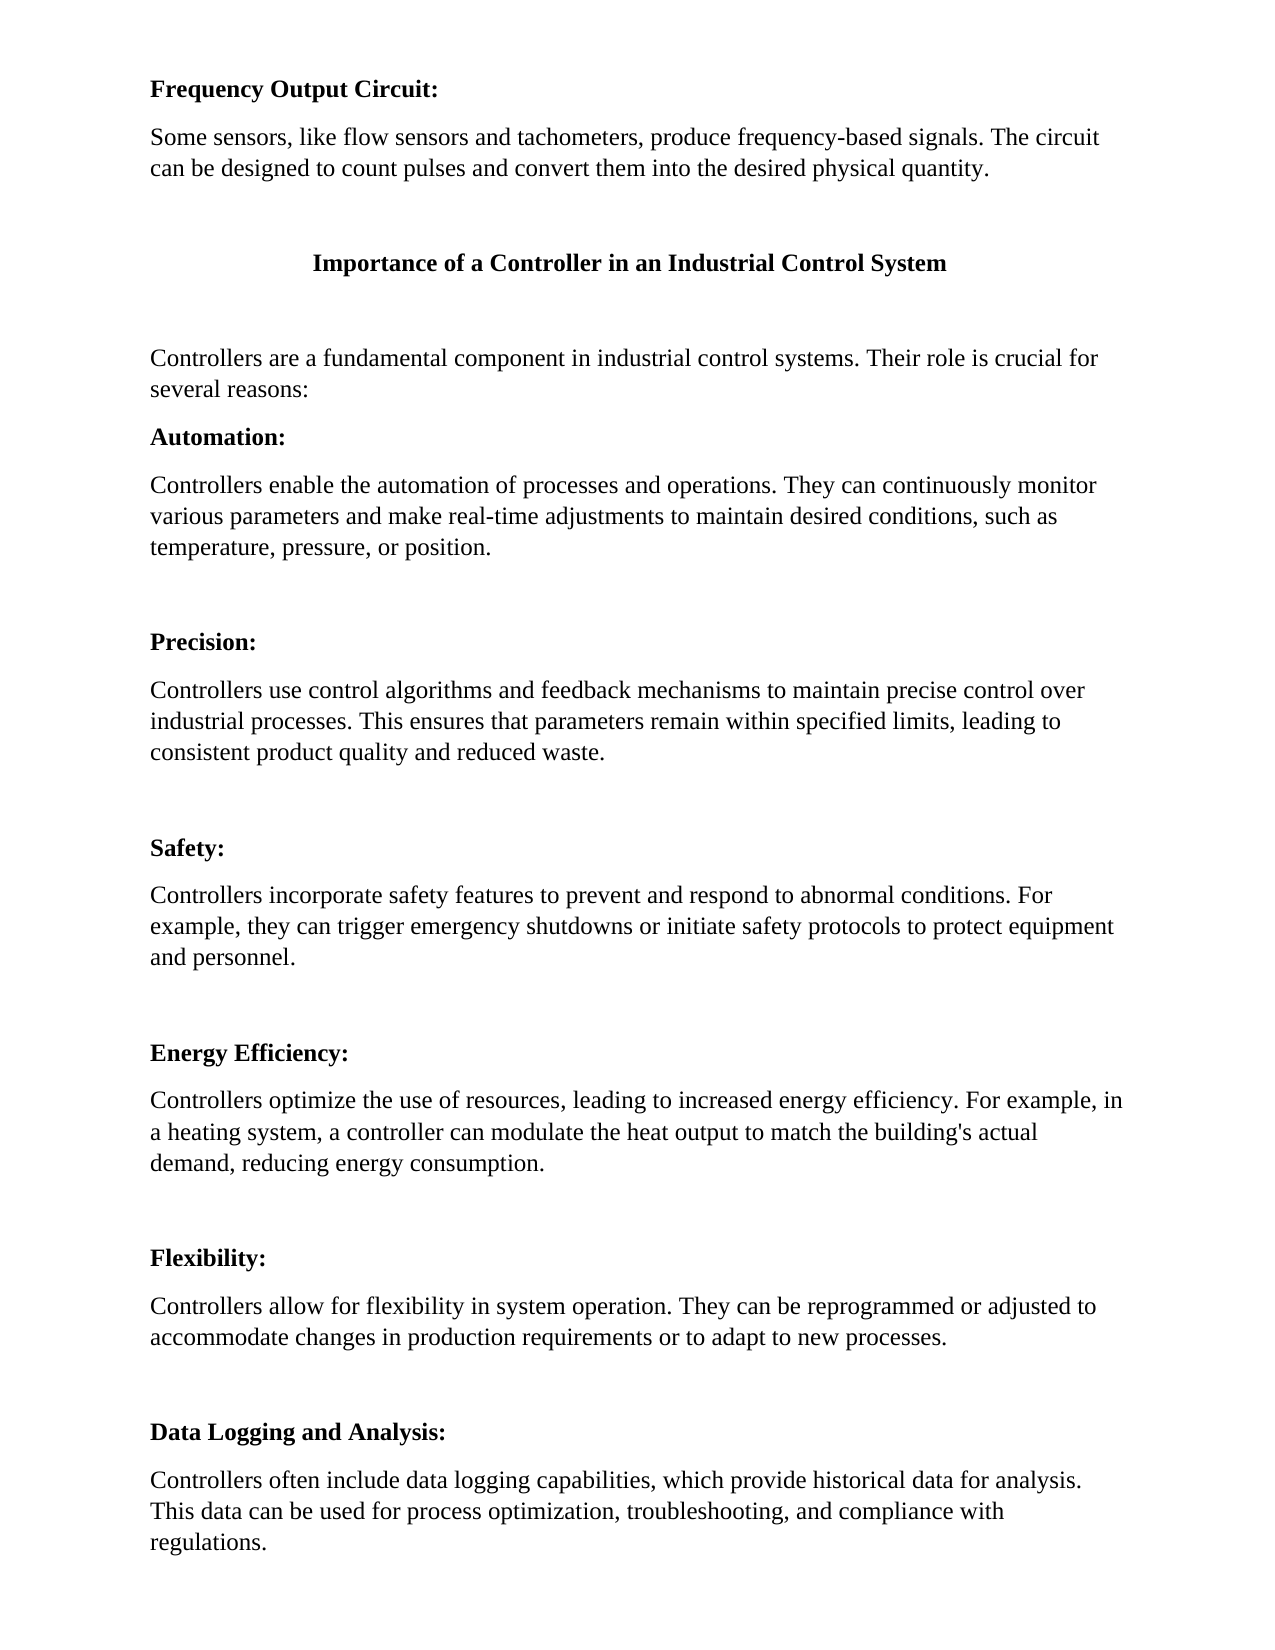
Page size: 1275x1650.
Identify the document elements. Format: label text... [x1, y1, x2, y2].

text Frequency Output Circuit: [150, 74, 1125, 103]
text Safety: [150, 833, 1125, 861]
text Flexibility: [150, 1243, 1125, 1272]
text Controllers optimize the use of resources, leading to increased energy efficiency. For example, in a heating system, a controller can modulate the heat output to match the building's actual demand, reducing energy consumption. [150, 1086, 1125, 1176]
text Precision: [150, 627, 1125, 656]
text Importance of a Controller in an Industrial Control System [150, 248, 1125, 277]
text Controllers allow for flexibility in system operation. They can be reprogrammed or adjusted to accommodate changes in production requirements or to adapt to new processes. [150, 1291, 1125, 1351]
text Data Logging and Analysis: [150, 1417, 1125, 1446]
text Some sensors, like flow sensors and tachometers, produce frequency-based signals. The circuit can be designed to count pulses and convert them into the desired physical quantity. [150, 122, 1125, 181]
text Automation: [150, 422, 1125, 451]
text Controllers use control algorithms and feedback mechanisms to maintain precise control over industrial processes. This ensures that parameters remain within specified limits, leading to consistent product quality and reduced waste. [150, 675, 1125, 766]
text Controllers often include data logging capabilities, which provide historical data for analysis. This data can be used for process optimization, troubleshooting, and compliance with regulations. [150, 1465, 1125, 1556]
text Controllers incorporate safety features to prevent and respond to abnormal conditions. For example, they can trigger emergency shutdowns or initiate safety protocols to protect equipment and personnel. [150, 880, 1125, 971]
text Controllers are a fundamental component in industrial control systems. Their role is crucial for several reasons: [150, 343, 1125, 403]
text Controllers enable the automation of processes and operations. They can continuously monitor various parameters and make real-time adjustments to maintain desired conditions, such as temperature, pressure, or position. [150, 470, 1125, 561]
text Energy Efficiency: [150, 1038, 1125, 1067]
